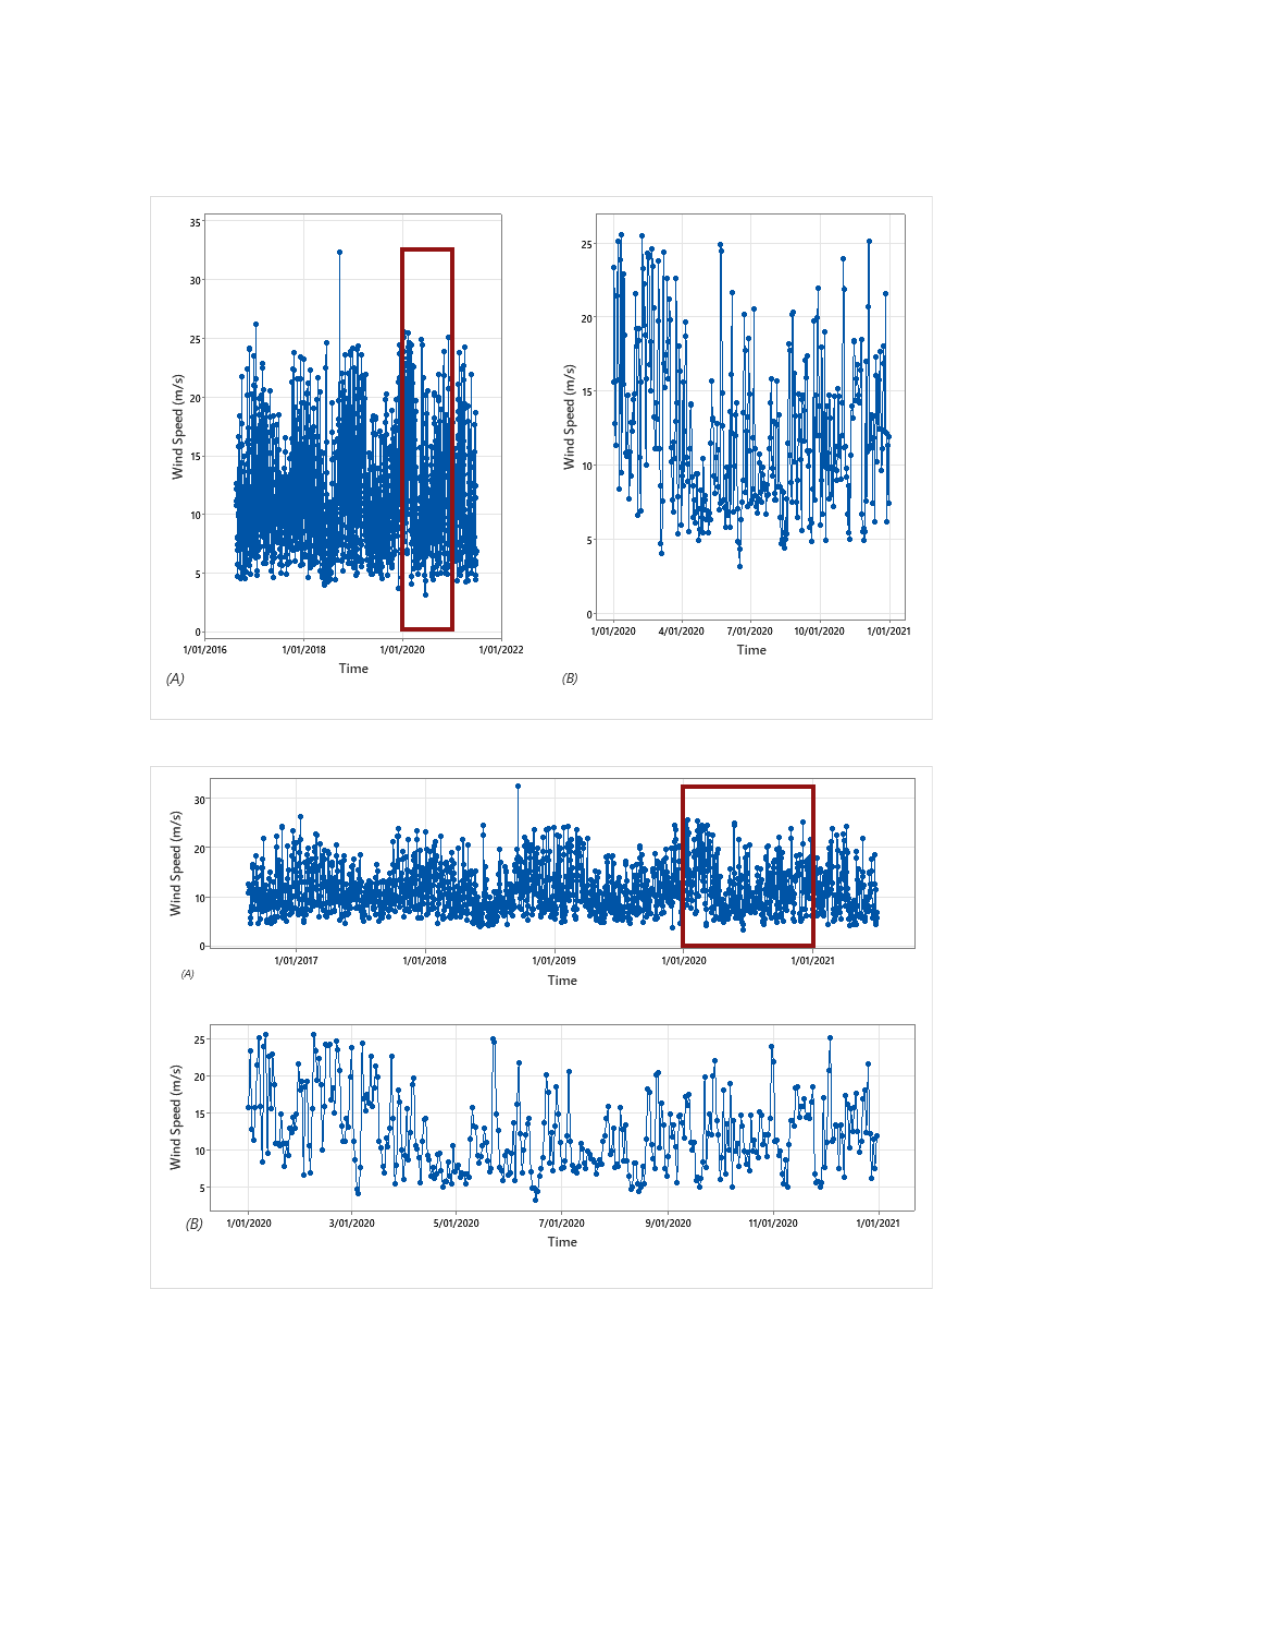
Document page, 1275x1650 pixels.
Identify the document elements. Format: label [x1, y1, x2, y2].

picture [150, 766, 933, 1289]
picture [150, 196, 933, 720]
